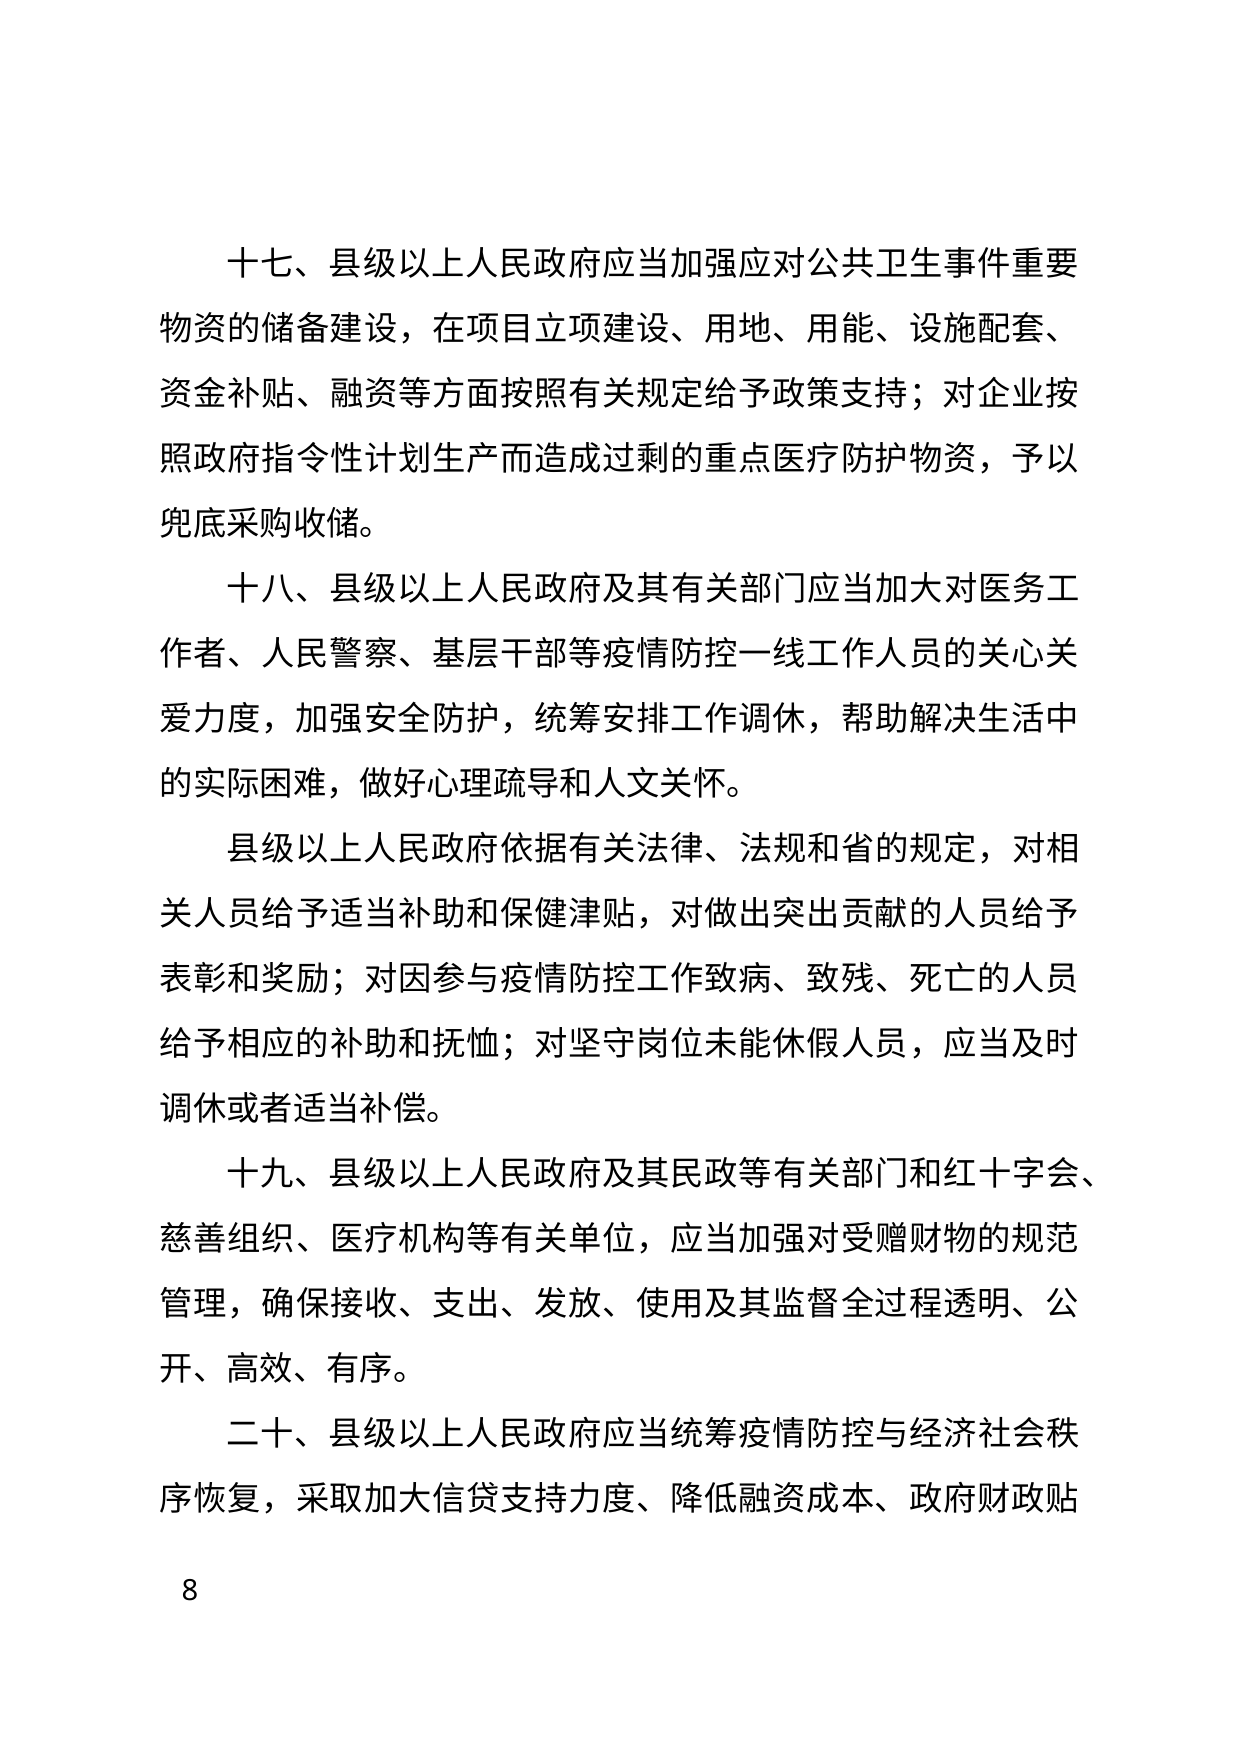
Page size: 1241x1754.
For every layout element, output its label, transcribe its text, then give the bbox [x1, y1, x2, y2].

text 十七、县级以上人民政府应当加强应对公共卫生事件重要物资的储备建设，在项目立项建设、用地、用能、设施配套、资金补贴、融资等方面按照有关规定给予政策支持；对企业按照政府指令性计划生产而造成过剩的重点医疗防护物资，予以兜底采购收储。 [159, 228, 1081, 553]
text 县级以上人民政府依据有关法律、法规和省的规定，对相关人员给予适当补助和保健津贴，对做出突出贡献的人员给予表彰和奖励；对因参与疫情防控工作致病、致残、死亡的人员给予相应的补助和抚恤；对坚守岗位未能休假人员，应当及时调休或者适当补偿。 [159, 813, 1081, 1138]
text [159, 1398, 1081, 1528]
text 十九、县级以上人民政府及其民政等有关部门和红十字会、慈善组织、医疗机构等有关单位，应当加强对受赠财物的规范管理，确保接收、支出、发放、使用及其监督全过程透明、公开、高效、有序。 [159, 1138, 1081, 1398]
text 十八、县级以上人民政府及其有关部门应当加大对医务工作者、人民警察、基层干部等疫情防控一线工作人员的关心关爱力度，加强安全防护，统筹安排工作调休，帮助解决生活中的实际困难，做好心理疏导和人文关怀。 [159, 553, 1081, 813]
